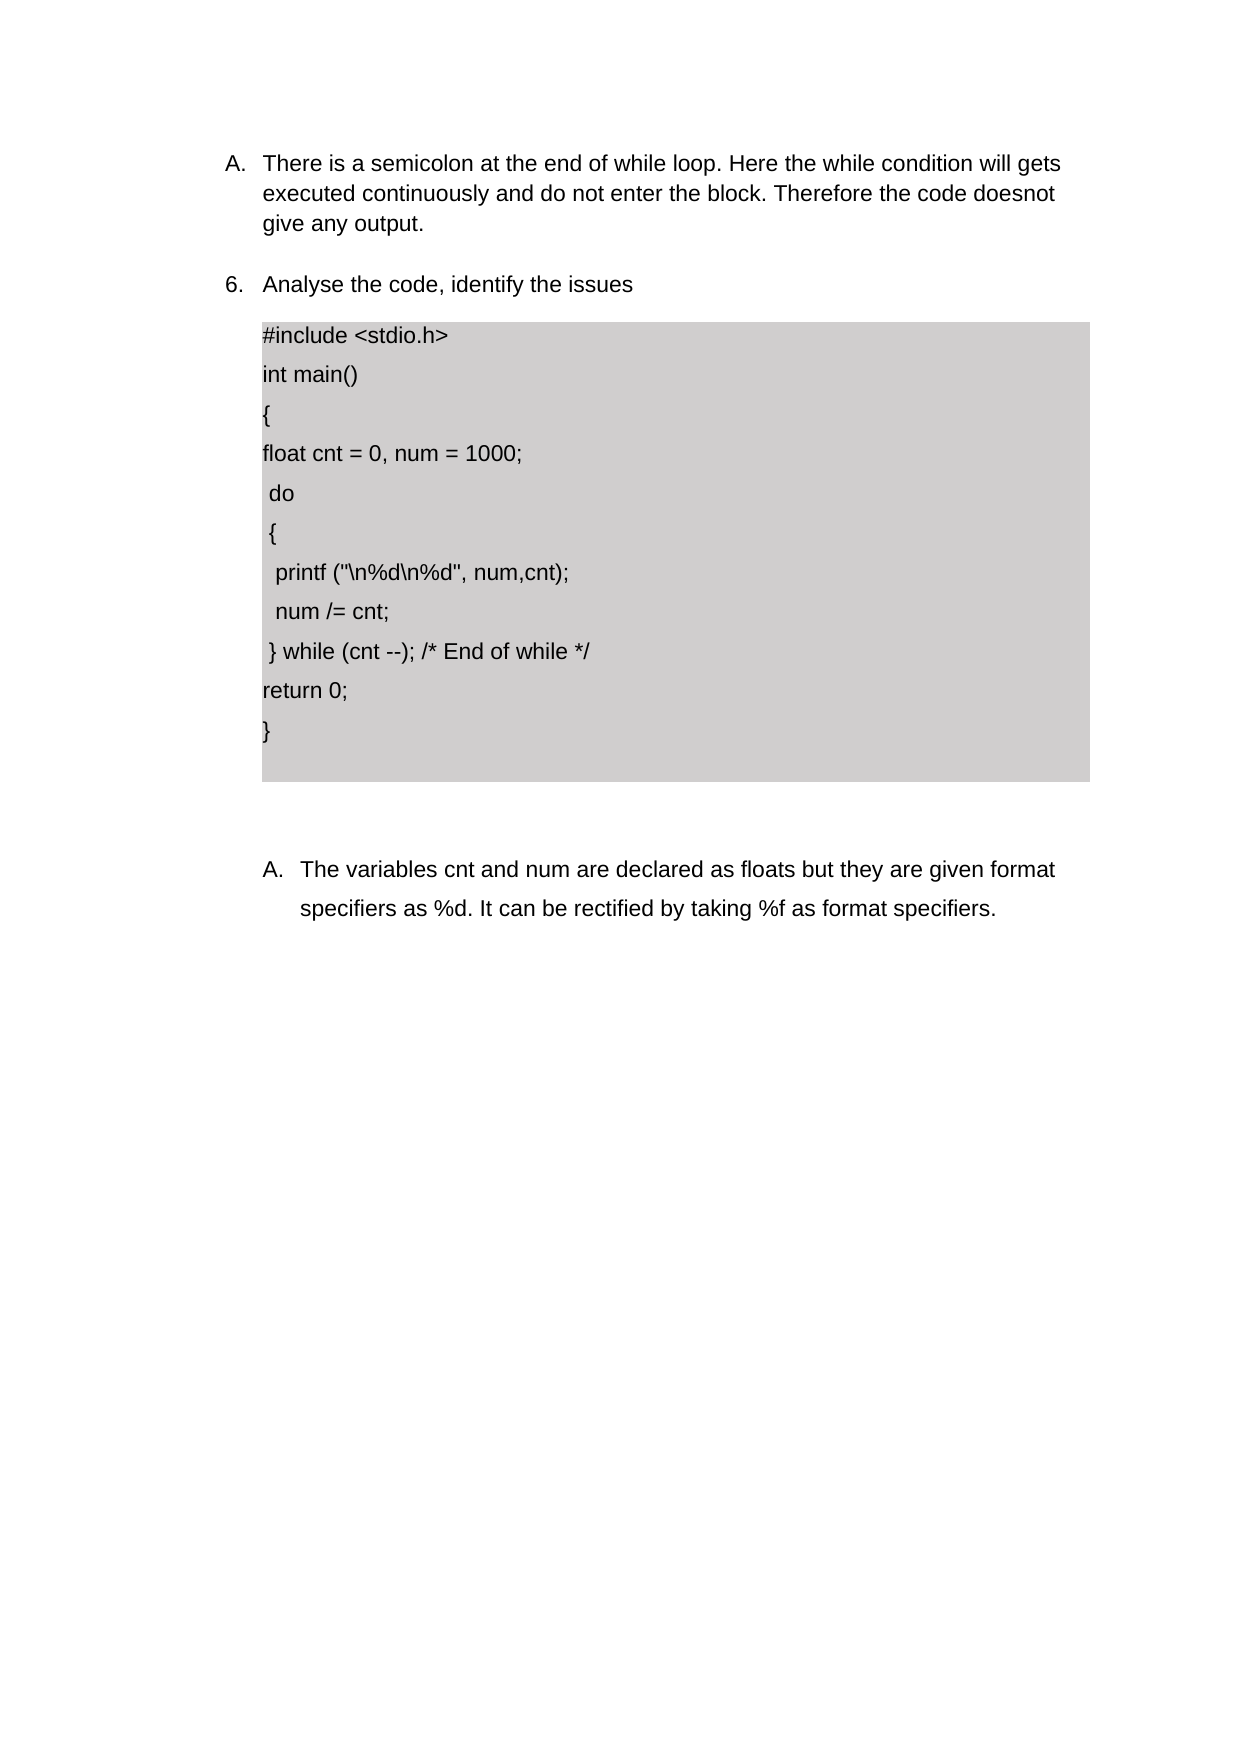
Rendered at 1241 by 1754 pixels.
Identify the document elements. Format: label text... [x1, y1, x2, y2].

text num /= cnt; [262, 598, 1090, 624]
list Analyse the code, identify the issues [225, 271, 1090, 297]
text do [262, 480, 1090, 506]
text { [262, 519, 1090, 546]
text return 0; [262, 677, 1090, 703]
text } [262, 717, 1090, 743]
text printf ("\n%d\n%d", num,cnt); [262, 559, 1090, 585]
text { [262, 401, 1090, 427]
list The variables cnt and num are declared as floats but they are given format specifiers as %d. It can be rectified by taking %f as format specifiers. [262, 856, 1090, 922]
text } while (cnt --); /* End of while */ [262, 638, 1090, 664]
text float cnt = 0, num = 1000; [262, 440, 1090, 467]
text int main() [262, 361, 1090, 388]
list There is a semicolon at the end of while loop. Here the while condition will gets executed continuously and do not enter the block. Therefore the code doesnot give any output. [225, 150, 1090, 237]
text #include <stdio.h> [262, 322, 1090, 348]
